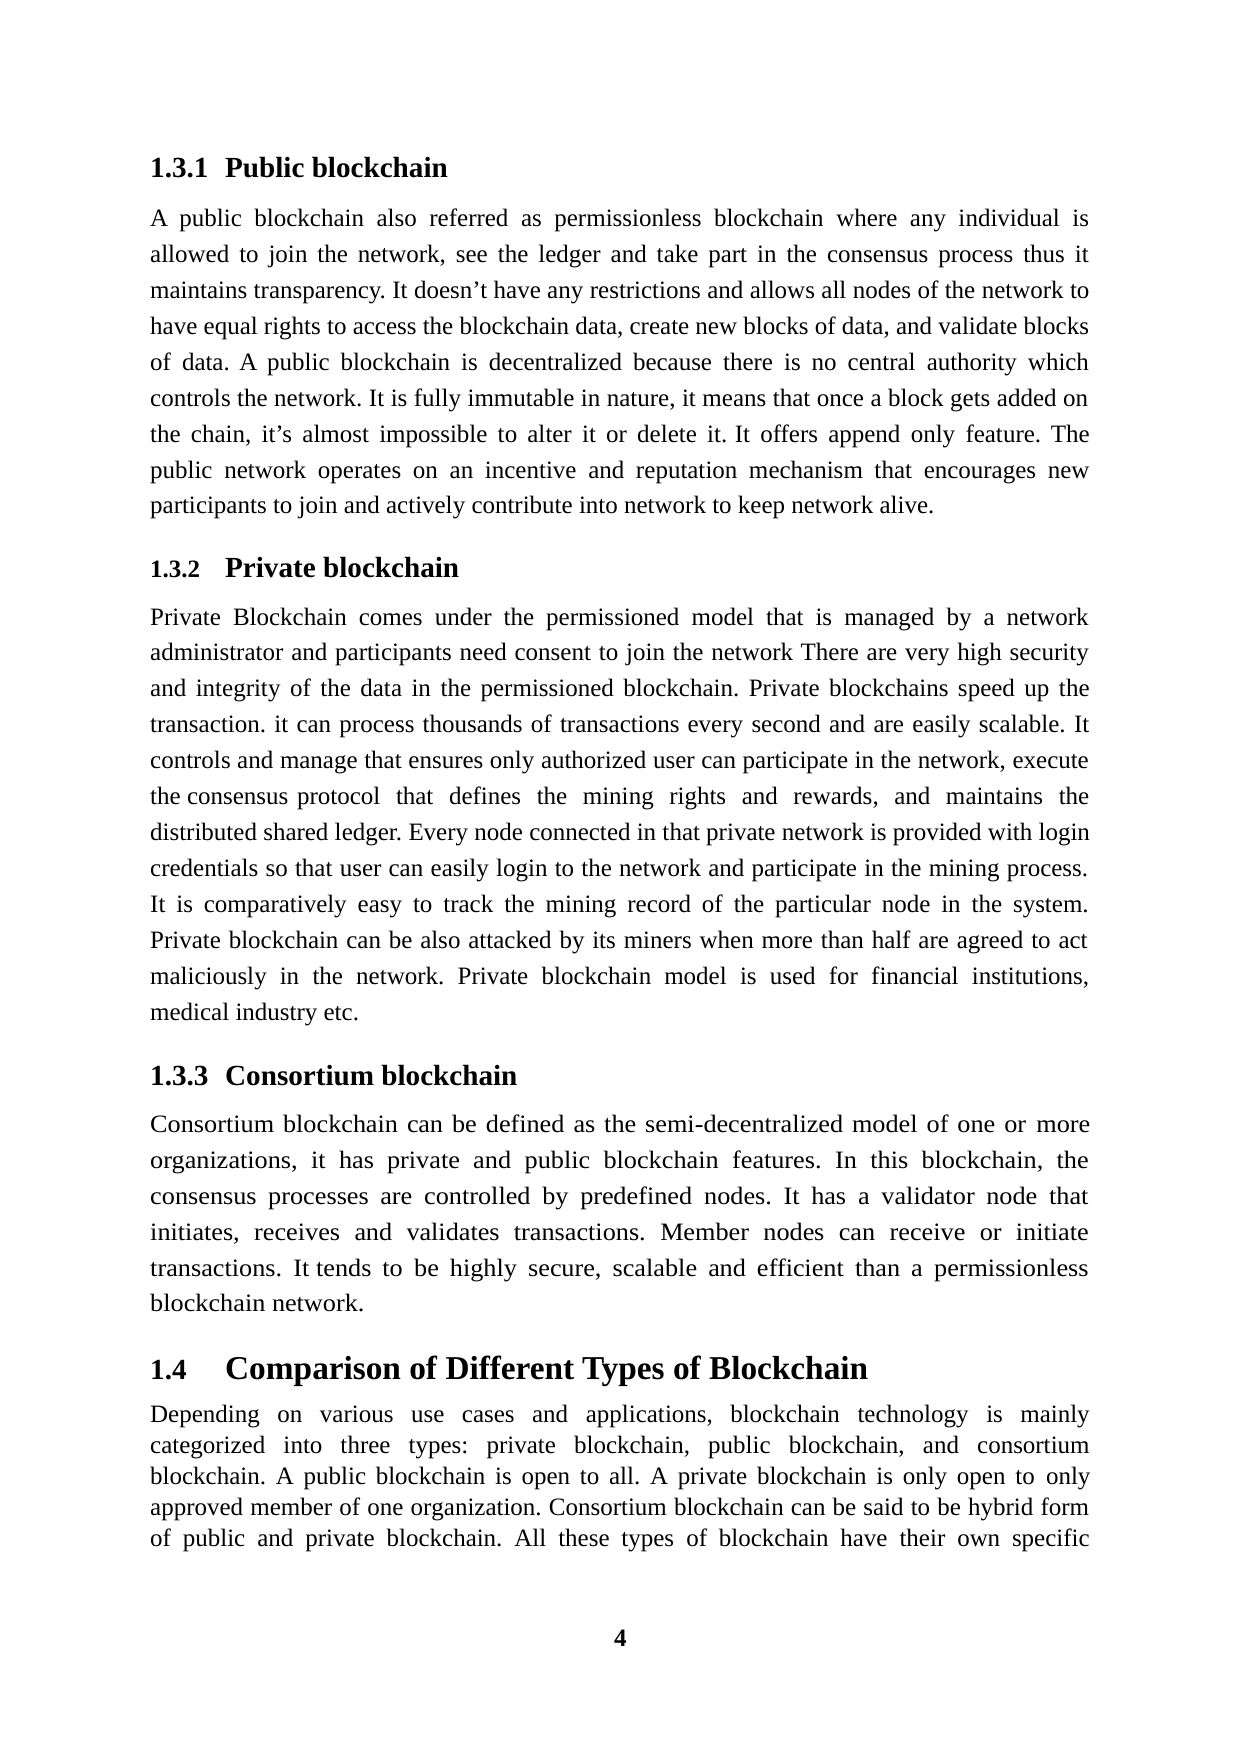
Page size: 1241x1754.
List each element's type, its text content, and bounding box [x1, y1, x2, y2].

list Consortium blockchain [150, 1058, 1090, 1091]
text Consortium blockchain can be defined as the semi-decentralized model of one or more organizations, it has private and public blockchain features. In this blockchain, the consensus processes are controlled by predefined nodes. It has a validator node that initiates, receives and validates transactions. Member nodes can receive or initiate transactions. It tends to be highly secure, scalable and efficient than a permissionless blockchain network. [150, 1109, 1090, 1317]
list Private blockchain [150, 551, 1090, 584]
list Public blockchain [150, 150, 1090, 183]
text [150, 1399, 1090, 1552]
text Private Blockchain comes under the permissioned model that is managed by a network administrator and participants need consent to join the network There are very high security and integrity of the data in the permissioned blockchain. Private blockchains speed up the transaction. it can process thousands of transactions every second and are easily scalable. It controls and manage that ensures only authorized user can participate in the network, execute the consensus protocol that defines the mining rights and rewards, and maintains the distributed shared ledger. Every node connected in that private network is provided with login credentials so that user can easily login to the network and participate in the mining process. It is comparatively easy to track the mining record of the particular node in the system. Private blockchain can be also attacked by its miners when more than half are agreed to act maliciously in the network. Private blockchain model is used for financial institutions, medical industry etc. [150, 602, 1090, 1026]
text A public blockchain also referred as permissionless blockchain where any individual is allowed to join the network, see the ledger and take part in the consensus process thus it maintains transparency. It doesn’t have any restrictions and allows all nodes of the network to have equal rights to access the blockchain data, create new blocks of data, and validate blocks of data. A public blockchain is decentralized because there is no central authority which controls the network. It is fully immutable in nature, it means that once a block gets added on the chain, it’s almost impossible to alter it or delete it. It offers append only feature. The public network operates on an incentive and reputation mechanism that encourages new participants to join and actively contribute into network to keep network alive. [150, 203, 1090, 519]
list Comparison of Different Types of Blockchain [150, 1349, 1090, 1387]
